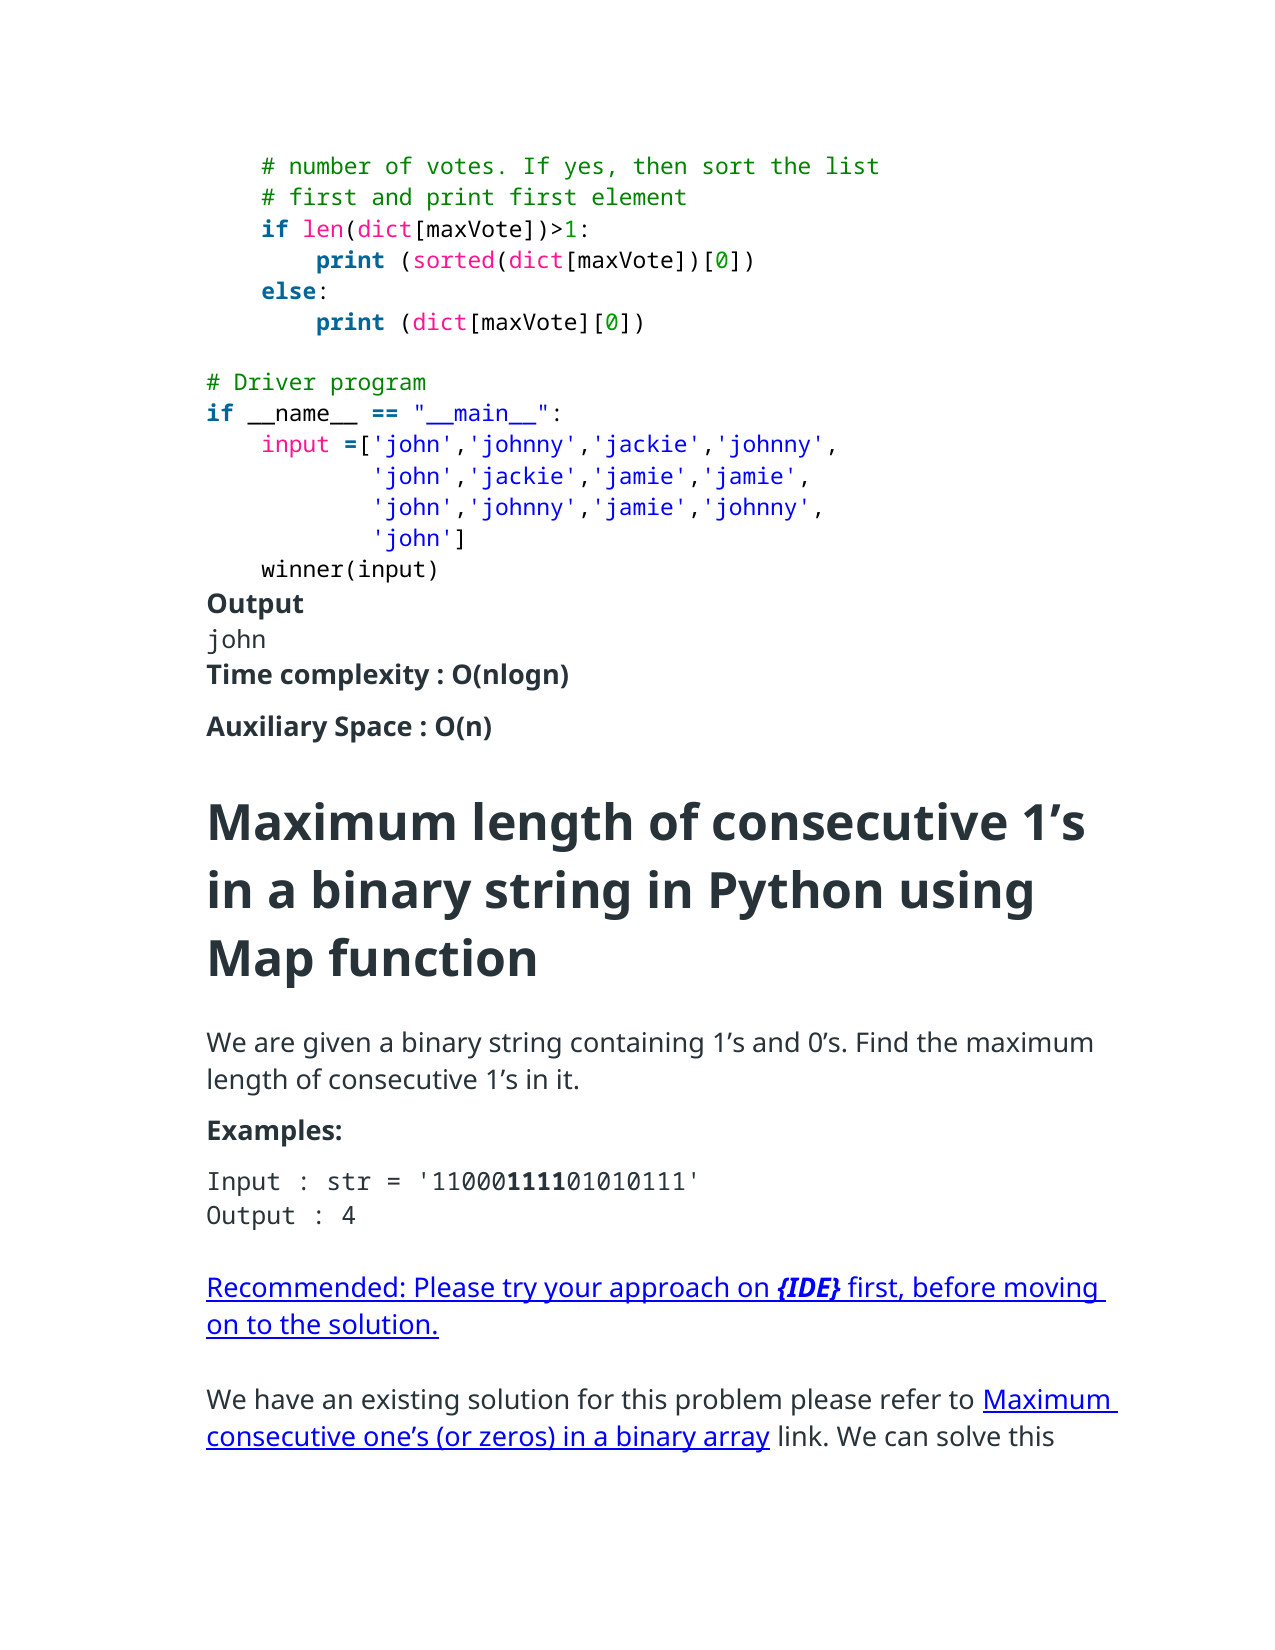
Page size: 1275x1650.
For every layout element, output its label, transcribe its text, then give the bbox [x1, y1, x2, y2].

text Examples: [206, 1112, 1125, 1149]
text We are given a binary string containing 1’s and 0’s. Find the maximum length of consecutive 1’s in it. [206, 991, 1125, 1097]
text john [206, 622, 1125, 656]
text print (dict[maxVote][0]) [206, 306, 1125, 337]
text 'john'] [206, 522, 1125, 553]
text input =['john','johnny','jackie','johnny', [206, 428, 1125, 460]
text Input : str = '11000111101010111' Output : 4 [206, 1163, 1125, 1231]
text Output [206, 585, 1125, 622]
text else: [206, 275, 1125, 306]
text # Driver program [206, 366, 1125, 397]
text Maximum length of consecutive 1’s in a binary string in Python using Map function [206, 787, 1125, 991]
text print (sorted(dict[maxVote])[0]) [206, 244, 1125, 275]
text Time complexity : O(nlogn) [206, 656, 1125, 692]
text # number of votes. If yes, then sort the list [206, 150, 1125, 181]
text 'john','jackie','jamie','jamie', [206, 460, 1125, 491]
text # first and print first element [206, 181, 1125, 212]
text if len(dict[maxVote])>1: [206, 212, 1125, 244]
text winner(input) [206, 553, 1125, 585]
text Recommended: Please try your approach on {IDE} first, before moving on to the solution. [206, 1269, 1125, 1343]
text if __name__ == "__main__": [206, 397, 1125, 428]
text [206, 1380, 1125, 1454]
text 'john','johnny','jamie','johnny', [206, 491, 1125, 522]
text Auxiliary Space : O(n) [206, 707, 1125, 744]
